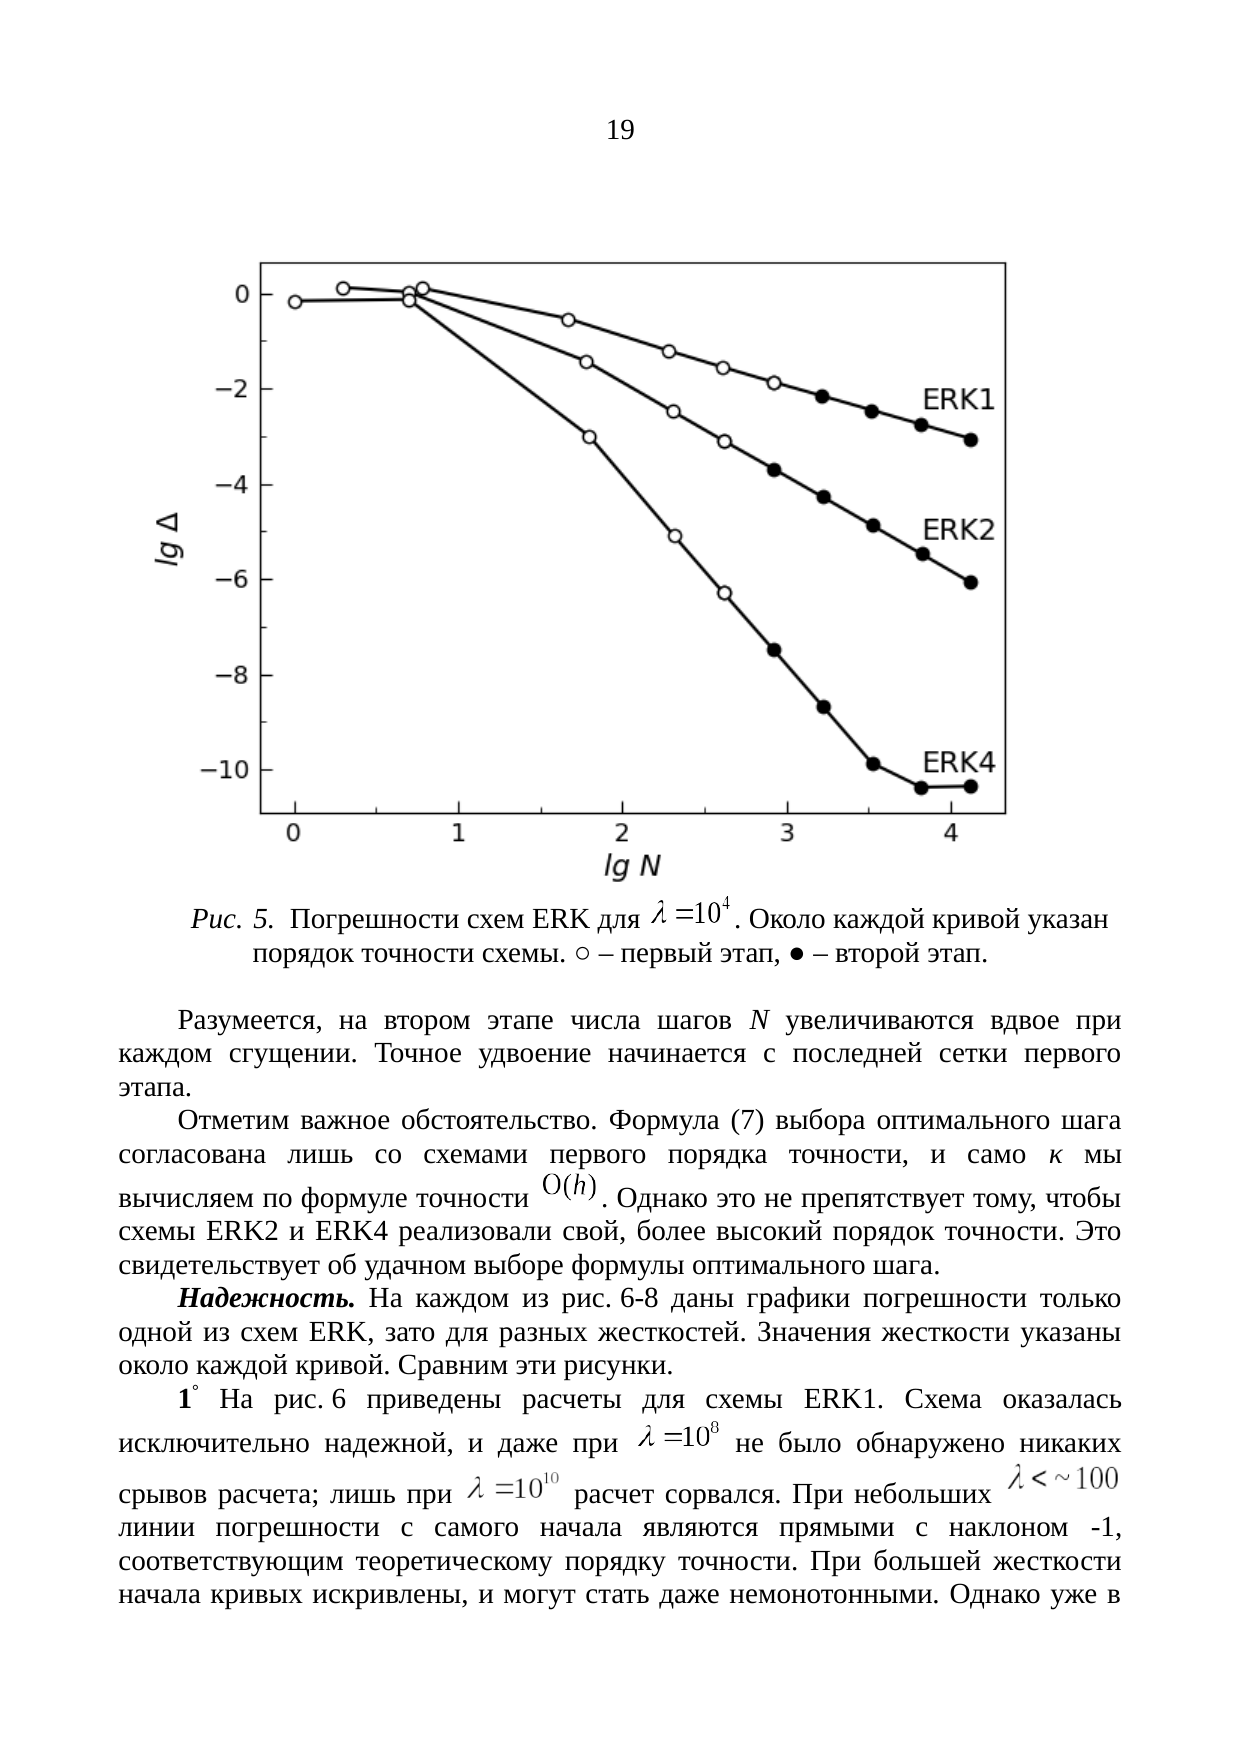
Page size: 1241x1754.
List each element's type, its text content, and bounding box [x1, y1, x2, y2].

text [118, 1381, 1122, 1610]
picture [140, 177, 1100, 891]
text Надежность. На каждом из рис. 6-8 даны графики погрешности только одной из схем ERK, зато для разных жесткостей. Значения жесткости указаны около каждой кривой. Сравним эти рисунки. [118, 1280, 1122, 1381]
text Рис. 5. Погрешности схем ERK для . Около каждой кривой указан порядок точности схемы. ○ – первый этап, ● – второй этап. [118, 891, 1122, 968]
text Разумеется, на втором этапе числа шагов N увеличиваются вдвое при каждом сгущении. Точное удвоение начинается с последней сетки первого этапа. [118, 1002, 1122, 1102]
text Отметим важное обстоятельство. Формула (7) выбора оптимального шага согласована лишь со схемами первого порядка точности, и само κ мы вычисляем по формуле точности . Однако это не препятствует тому, чтобы схемы ERK2 и ERK4 реализовали свой, более высокий порядок точности. Это свидетельствует об удачном выборе формулы оптимального шага. [118, 1102, 1122, 1280]
